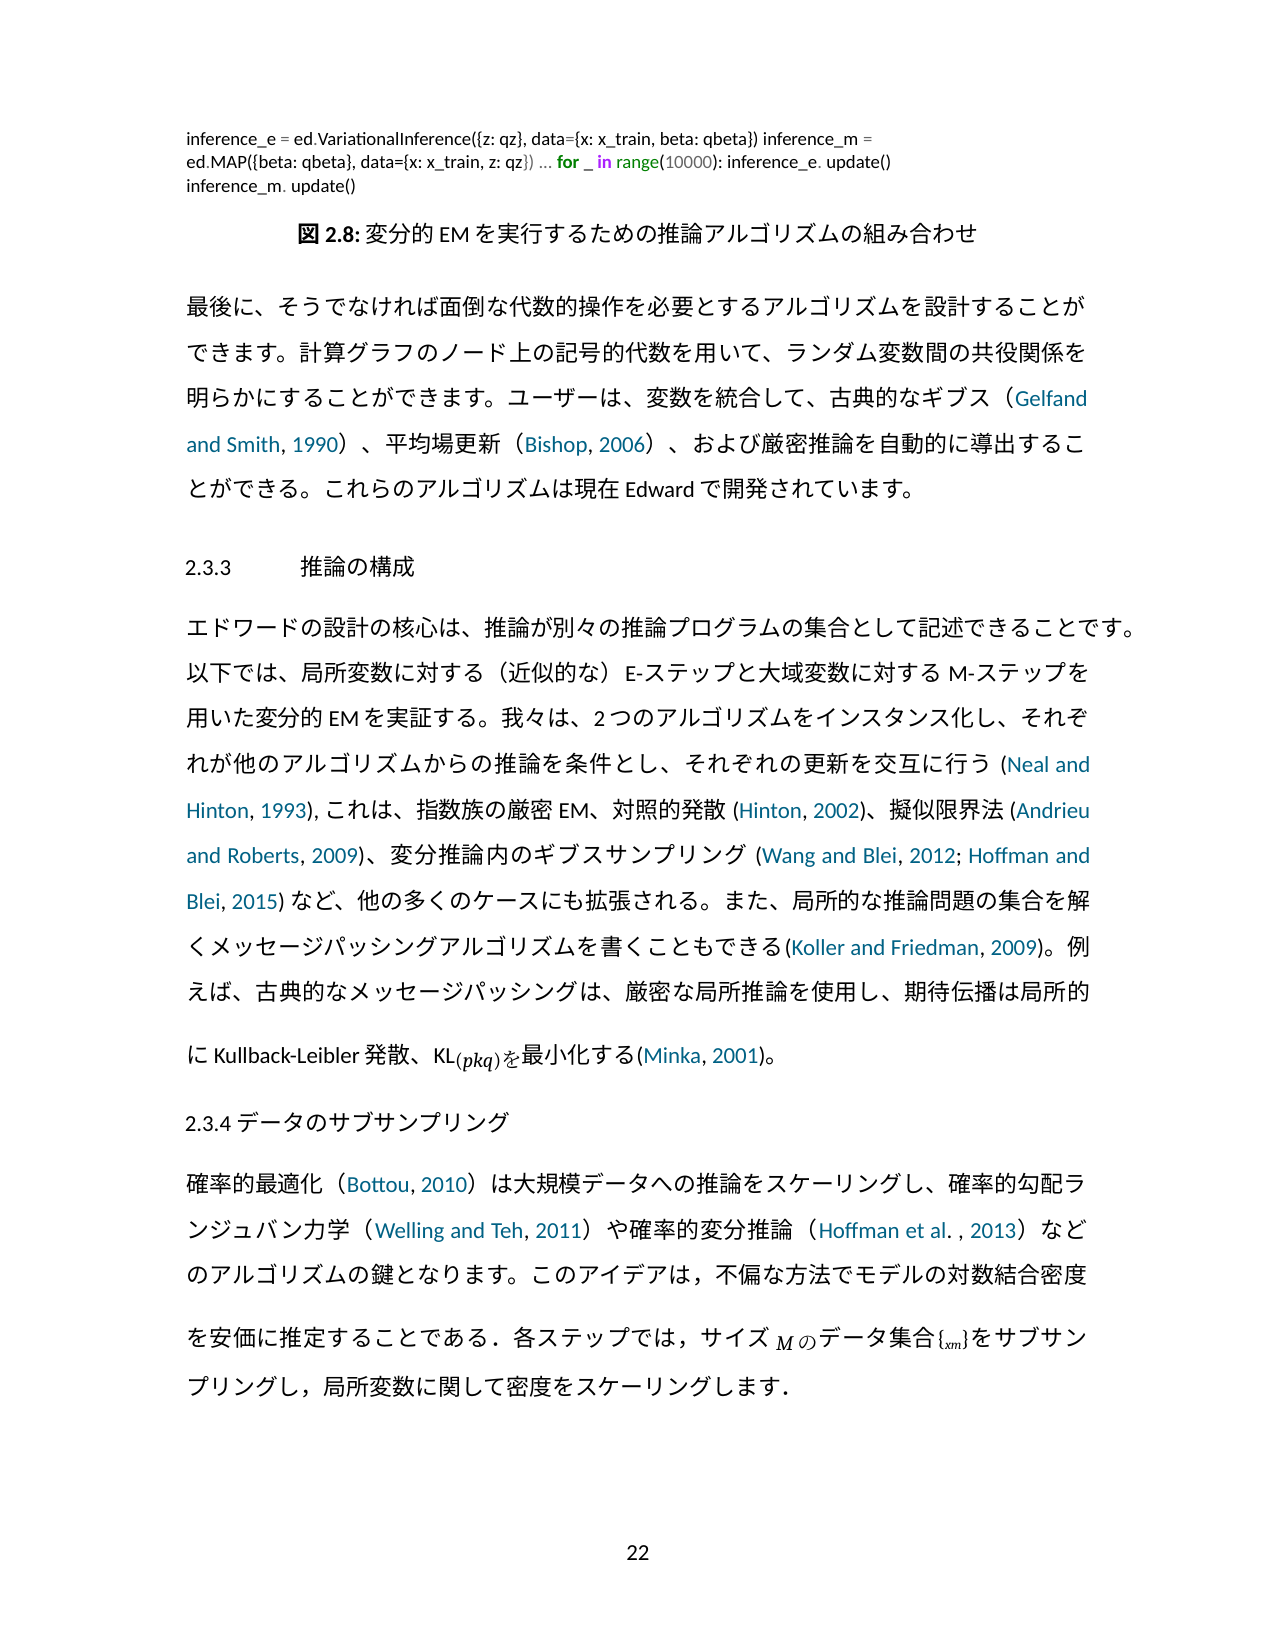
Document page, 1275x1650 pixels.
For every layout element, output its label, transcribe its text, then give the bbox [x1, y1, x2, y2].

text 以下では、局所変数に対する（近似的な）E-ステップと大域変数に対するM-ステップを用いた変分的EMを実証する。我々は、2つのアルゴリズムをインスタンス化し、それぞれが他のアルゴリズムからの推論を条件とし、それぞれの更新を交互に行う (Neal and Hinton, 1993), これは、指数族の厳密EM、対照的発散 (Hinton, 2002)、擬似限界法 (Andrieu and Roberts, 2009)、変分推論内のギブスサンプリング (Wang and Blei, 2012; Hoffman and Blei, 2015) など、他の多くのケースにも拡張される。また、局所的な推論問題の集合を解くメッセージパッシングアルゴリズムを書くこともできる(Koller and Friedman, 2009)。例えば、古典的なメッセージパッシングは、厳密な局所推論を使用し、期待伝播は局所的にKullback-Leibler発散、KL(pkq)を最小化する(Minka, 2001)。 [186, 659, 1090, 1073]
text inference_e = ed.VariationalInference({z: qz}, data={x: x_train, beta: qbeta}) inference_m = ed.MAP({beta: qbeta}, data={x: x_train, z: qz}) ... for _ in range(10000): inference_e. update() inference_m. update() [186, 127, 982, 197]
subtitle 2.3.4 データのサブサンプリング [184, 1109, 1231, 1137]
subtitle 2.3.3 推論の構成 [184, 553, 1231, 581]
text 図2.8: 変分的EMを実行するための推論アルゴリズムの組み合わせ [186, 220, 1089, 248]
text 最後に、そうでなければ面倒な代数的操作を必要とするアルゴリズムを設計することができます。計算グラフのノード上の記号的代数を用いて、ランダム変数間の共役関係を明らかにすることができます。ユーザーは、変数を統合して、古典的なギブス（Gelfand and Smith, 1990）、平均場更新（Bishop, 2006）、および厳密推論を自動的に導出することができる。これらのアルゴリズムは現在Edwardで開発されています。 [186, 293, 1087, 504]
text 確率的最適化（Bottou, 2010）は大規模データへの推論をスケーリングし、確率的勾配ランジュバン力学（Welling and Teh, 2011）や確率的変分推論（Hoffman et al. , 2013）などのアルゴリズムの鍵となります。このアイデアは，不偏な方法でモデルの対数結合密度を安価に推定することである．各ステップでは，サイズMのデータ集合{xm}をサブサンプリングし，局所変数に関して密度をスケーリングします． [186, 1170, 1087, 1401]
text エドワードの設計の核心は、推論が別々の推論プログラムの集合として記述できることです。 [186, 614, 1143, 642]
